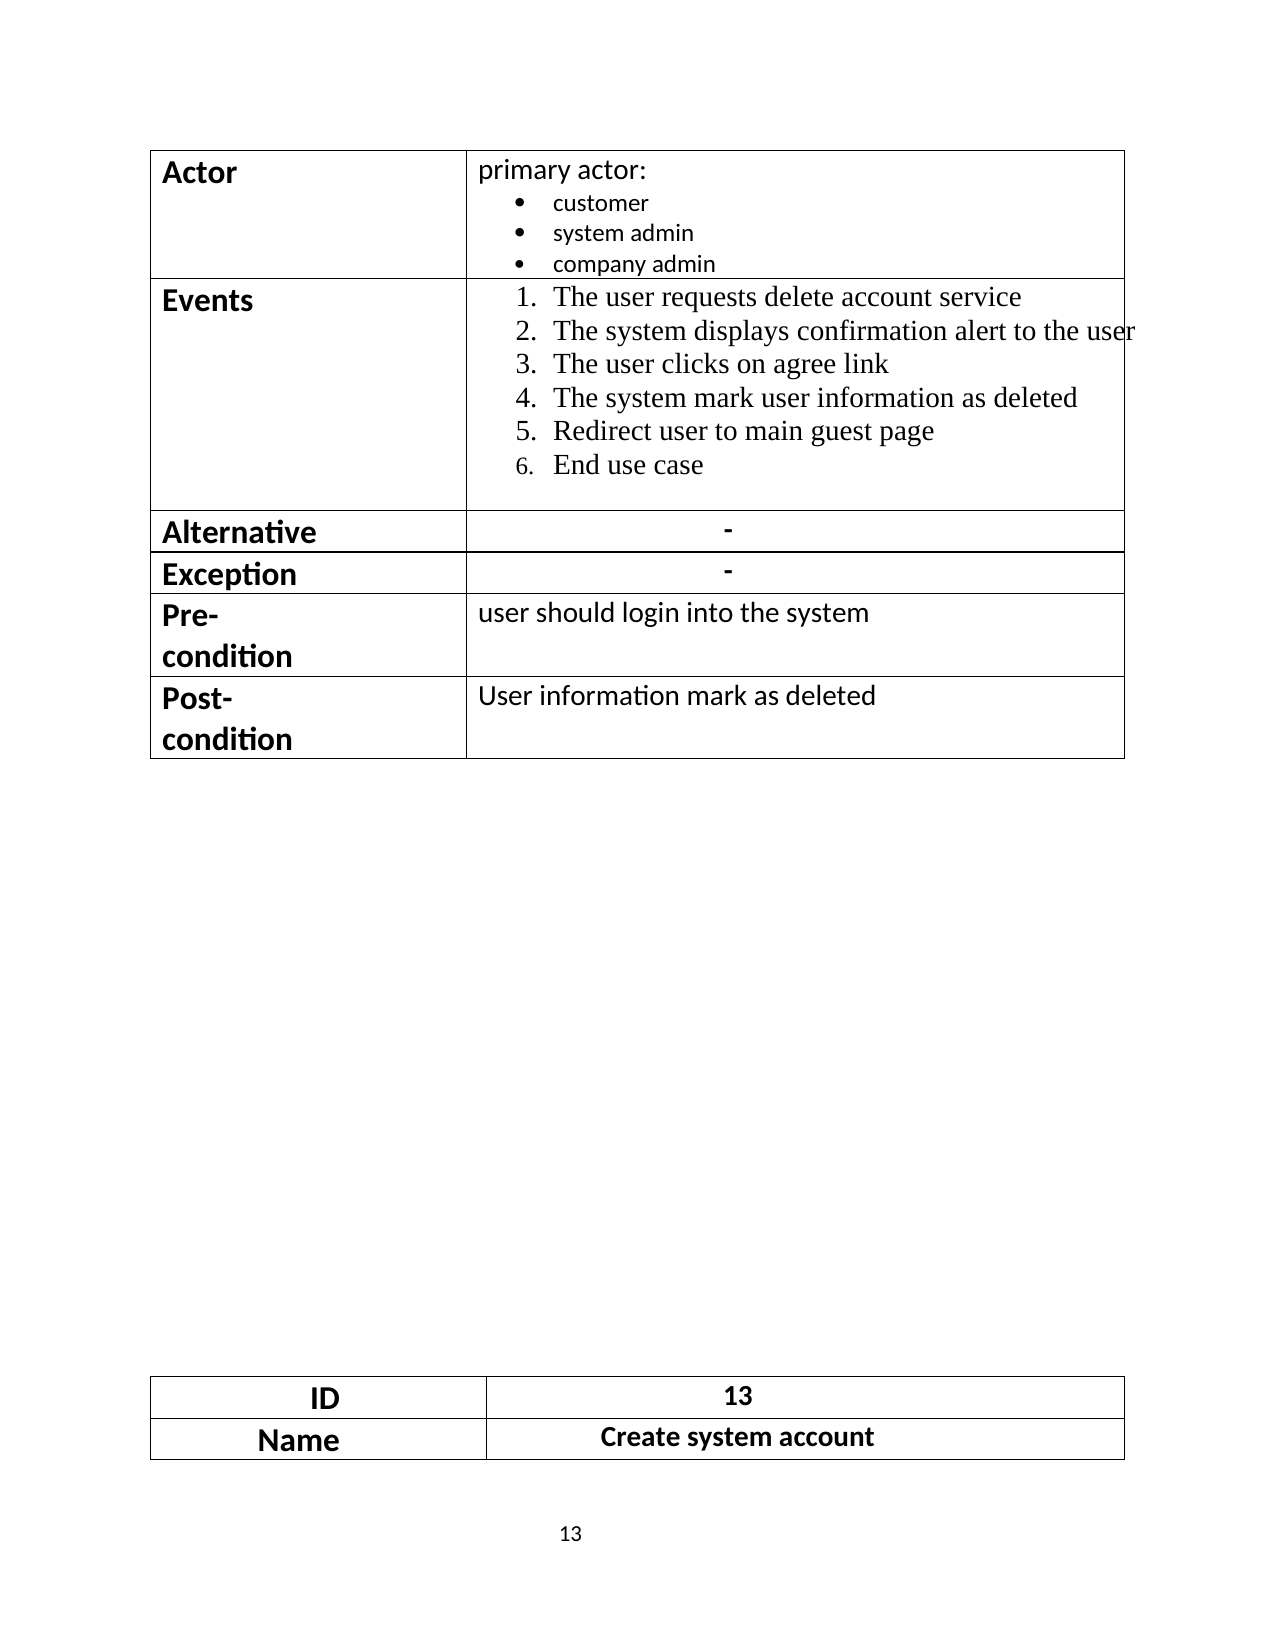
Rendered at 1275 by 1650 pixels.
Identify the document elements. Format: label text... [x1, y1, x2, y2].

table_cell Name [151, 1419, 486, 1459]
table_cell Events [151, 279, 466, 510]
table_cell The user requests delete account service The system displays confirmation alert to the user The user clicks on agree link The system mark user information as deleted Redirect user to main guest page End use case [467, 279, 1124, 510]
table_cell Exception [151, 553, 466, 593]
table_cell Create system account [487, 1419, 1124, 1459]
table_cell User information mark as deleted [467, 677, 1124, 758]
table_header 13 [487, 1377, 1124, 1417]
table_header ID [151, 1377, 486, 1417]
table_cell user should login into the system [467, 594, 1124, 676]
table_cell Alternative [151, 511, 466, 551]
table_cell Post-condition [151, 677, 466, 758]
table_cell primary actor: customer system admin company admin [467, 151, 1124, 278]
table_cell - [467, 553, 1124, 593]
table_cell Pre-condition [151, 594, 466, 676]
table_cell Actor [151, 151, 466, 278]
table_cell - [467, 511, 1124, 551]
